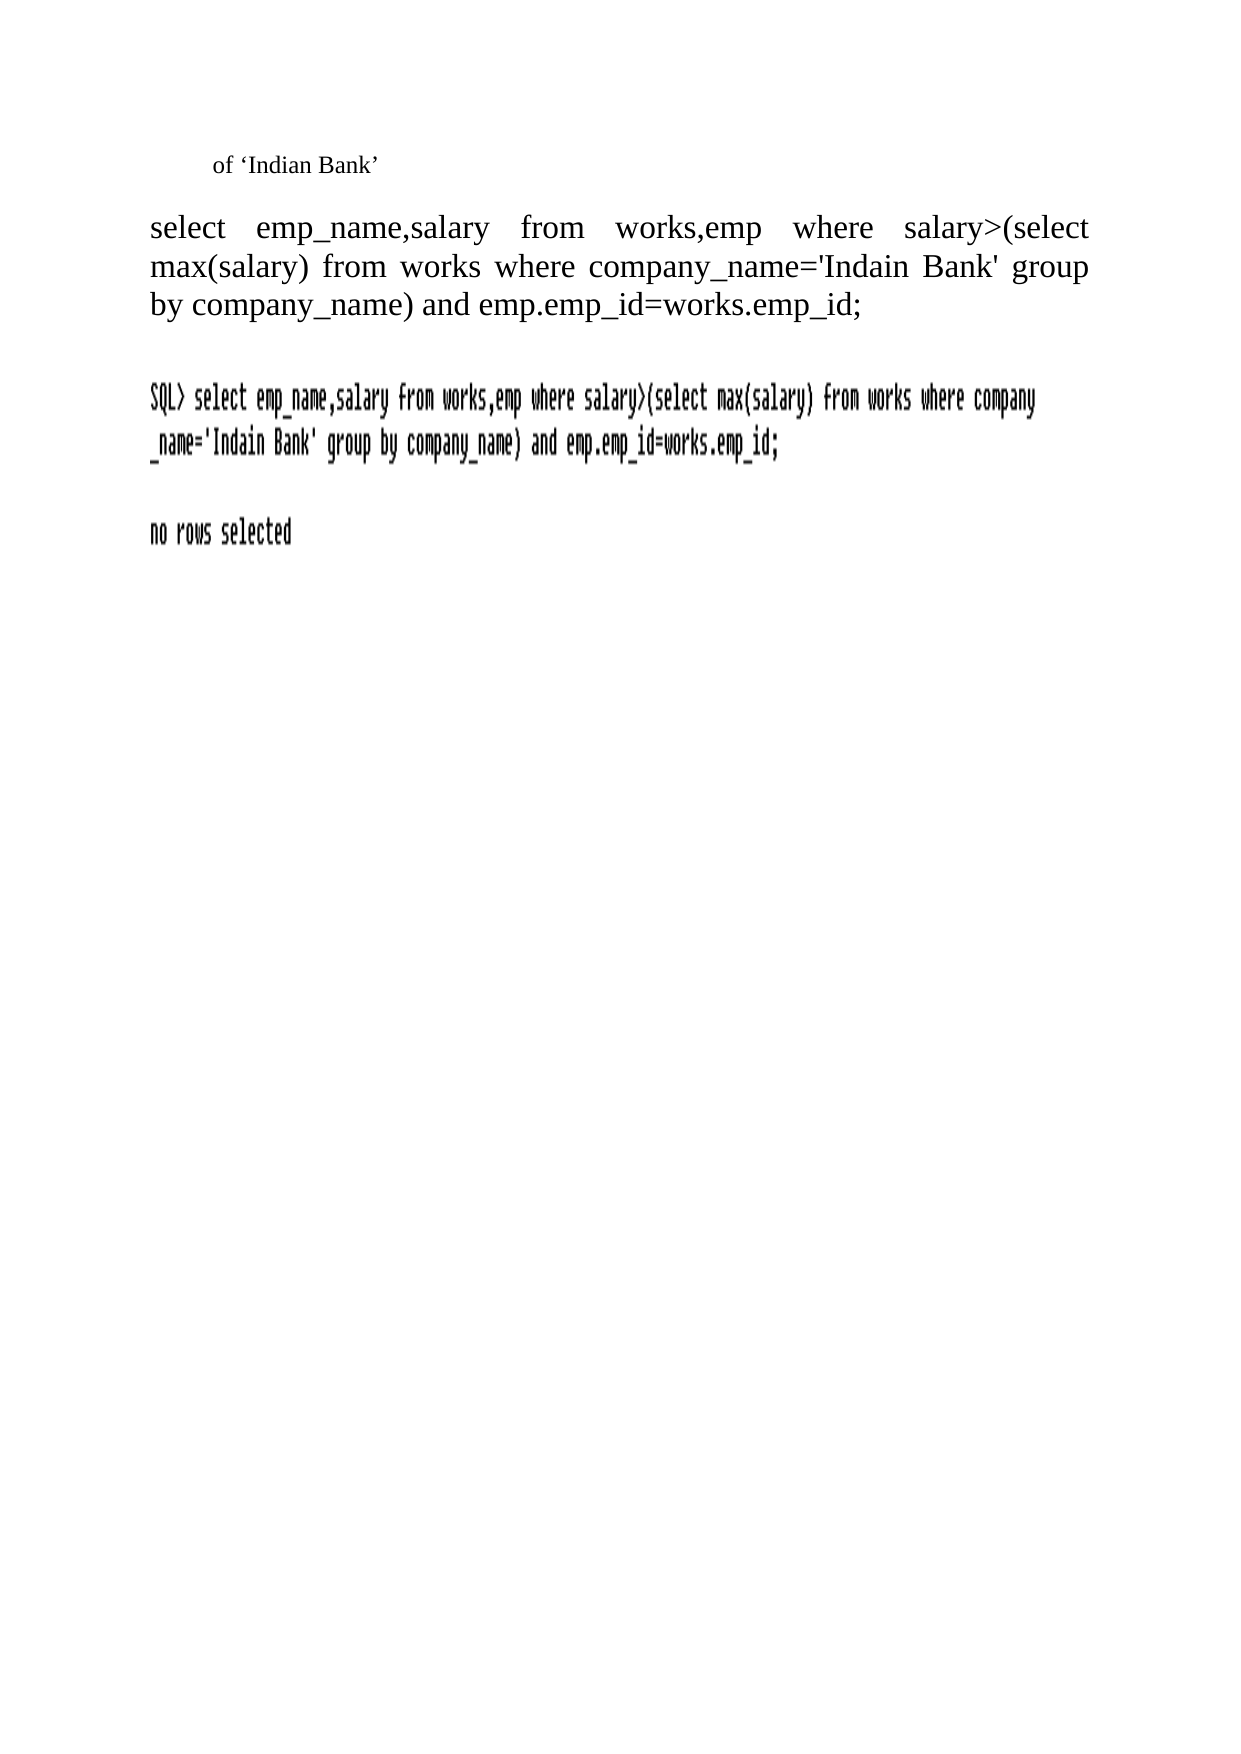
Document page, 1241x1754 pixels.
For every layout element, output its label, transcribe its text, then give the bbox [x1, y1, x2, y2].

picture [150, 360, 1090, 593]
text of ‘Indian Bank’ [150, 150, 1090, 179]
text select emp_name,salary from works,emp where salary>(select max(salary) from works where company_name='Indain Bank' group by company_name) and emp.emp_id=works.emp_id; [150, 207, 1090, 322]
